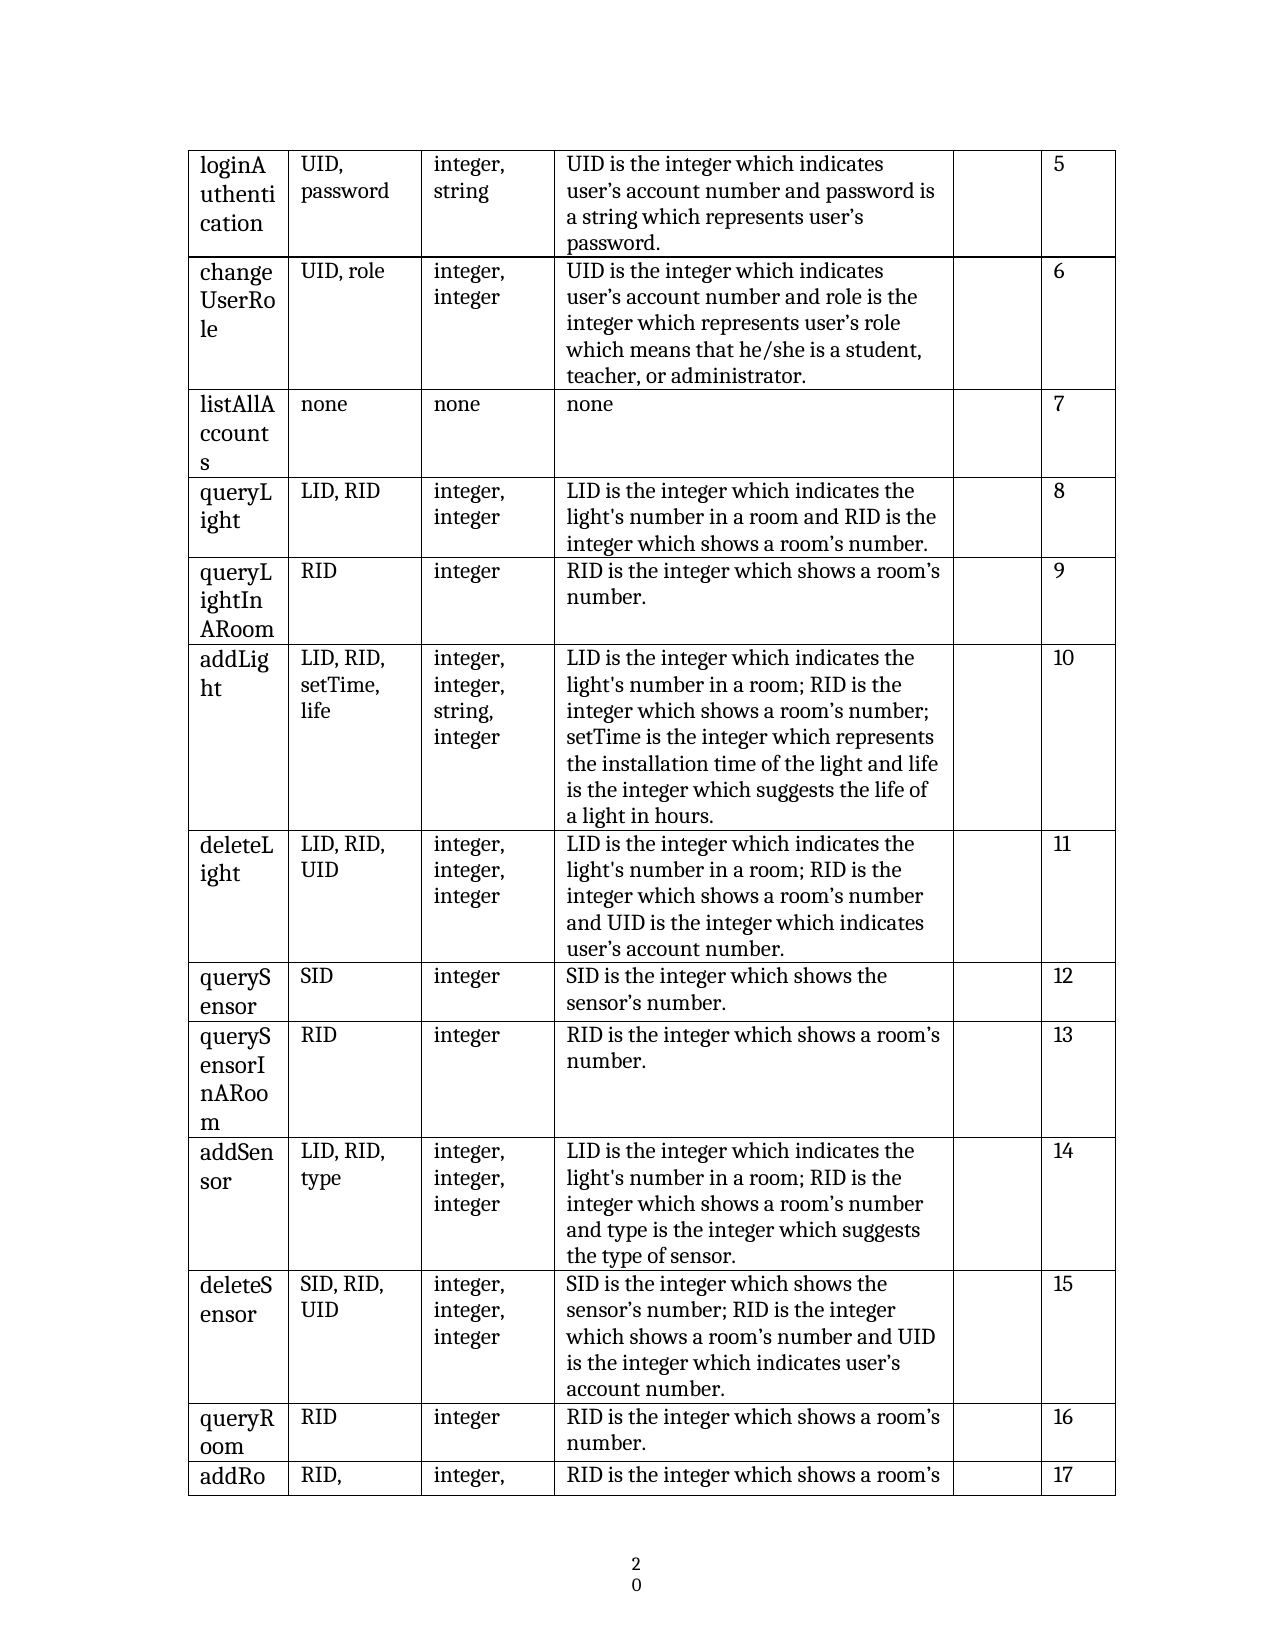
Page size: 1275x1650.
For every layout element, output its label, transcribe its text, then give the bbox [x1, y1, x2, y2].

table_cell none [555, 390, 953, 477]
table_cell 13 [1042, 1022, 1115, 1137]
table_cell UID, role [289, 258, 421, 389]
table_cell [555, 1462, 953, 1494]
table_cell LID is the integer which indicates the light's number in a room; RID is the integer which shows a room’s number; setTime is the integer which represents the installation time of the light and life is the integer which suggests the life of a light in hours. [555, 645, 953, 829]
table_cell LID, RID, UID [289, 831, 421, 962]
table_cell integer [422, 963, 554, 1021]
table_cell 17 [1042, 1462, 1115, 1494]
table_cell queryLight [189, 478, 288, 557]
table_cell [954, 645, 1041, 829]
table_cell LID is the integer which indicates the light's number in a room; RID is the integer which shows a room’s number and UID is the integer which indicates user’s account number. [555, 831, 953, 962]
table_cell 16 [1042, 1404, 1115, 1461]
table_cell none [422, 390, 554, 477]
table_cell SID, RID, UID [289, 1271, 421, 1402]
table_cell RID is the integer which shows a room’s number. [555, 558, 953, 644]
table_cell addRoom [189, 1462, 288, 1494]
table_cell integer [422, 1022, 554, 1137]
table_cell LID is the integer which indicates the light's number in a room; RID is the integer which shows a room’s number and type is the integer which suggests the type of sensor. [555, 1138, 953, 1270]
table_cell listAllAccounts [189, 390, 288, 477]
table_cell addLight [189, 645, 288, 829]
table_cell deleteLight [189, 831, 288, 962]
table_cell integer, integer, integer [422, 831, 554, 962]
table_cell 15 [1042, 1271, 1115, 1402]
table_cell integer [422, 558, 554, 644]
table_cell [954, 390, 1041, 477]
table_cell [422, 1462, 554, 1494]
table_cell changeUserRole [189, 258, 288, 389]
table_cell LID, RID [289, 478, 421, 557]
table_cell 14 [1042, 1138, 1115, 1270]
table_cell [289, 1462, 421, 1494]
table_cell UID is the integer which indicates user’s account number and role is the integer which represents user’s role which means that he/she is a student, teacher, or administrator. [555, 258, 953, 389]
table_cell queryRoom [189, 1404, 288, 1461]
table_cell integer, integer, integer [422, 1138, 554, 1270]
table_cell queryLightInARoom [189, 558, 288, 644]
table_cell integer, integer [422, 478, 554, 557]
table_cell [954, 1022, 1041, 1137]
table_cell RID [289, 1404, 421, 1461]
table_cell 9 [1042, 558, 1115, 644]
table_cell SID [289, 963, 421, 1021]
table_cell [954, 831, 1041, 962]
table_cell UID, password [289, 151, 421, 256]
table_cell SID is the integer which shows the sensor’s number. [555, 963, 953, 1021]
table_cell integer, integer [422, 258, 554, 389]
table_cell querySensor [189, 963, 288, 1021]
table_cell loginAuthentication [189, 151, 288, 256]
table_cell [954, 1138, 1041, 1270]
table_cell SID is the integer which shows the sensor’s number; RID is the integer which shows a room’s number and UID is the integer which indicates user’s account number. [555, 1271, 953, 1402]
table_cell [954, 558, 1041, 644]
table_cell none [289, 390, 421, 477]
table_cell RID is the integer which shows a room’s number. [555, 1404, 953, 1461]
table_cell [954, 1462, 1041, 1494]
table_cell 5 [1042, 151, 1115, 256]
table_cell 10 [1042, 645, 1115, 829]
table_cell LID is the integer which indicates the light's number in a room and RID is the integer which shows a room’s number. [555, 478, 953, 557]
table_cell 11 [1042, 831, 1115, 962]
table_cell [954, 258, 1041, 389]
table_cell 6 [1042, 258, 1115, 389]
table_cell RID [289, 1022, 421, 1137]
table_cell RID is the integer which shows a room’s number. [555, 1022, 953, 1137]
table_cell integer, integer, integer [422, 1271, 554, 1402]
table_cell integer [422, 1404, 554, 1461]
table_cell 12 [1042, 963, 1115, 1021]
table_cell [954, 1404, 1041, 1461]
table_cell integer, string [422, 151, 554, 256]
table_cell addSensor [189, 1138, 288, 1270]
table_cell querySensorInARoom [189, 1022, 288, 1137]
table_cell integer, integer, string, integer [422, 645, 554, 829]
table_cell LID, RID, setTime, life [289, 645, 421, 829]
table_cell LID, RID, type [289, 1138, 421, 1270]
table_cell RID [289, 558, 421, 644]
table_cell 8 [1042, 478, 1115, 557]
table_cell [954, 478, 1041, 557]
table_cell [954, 1271, 1041, 1402]
table_cell [954, 151, 1041, 256]
table_cell 7 [1042, 390, 1115, 477]
table_cell [954, 963, 1041, 1021]
table_cell UID is the integer which indicates user’s account number and password is a string which represents user’s password. [555, 151, 953, 256]
table_cell deleteSensor [189, 1271, 288, 1402]
